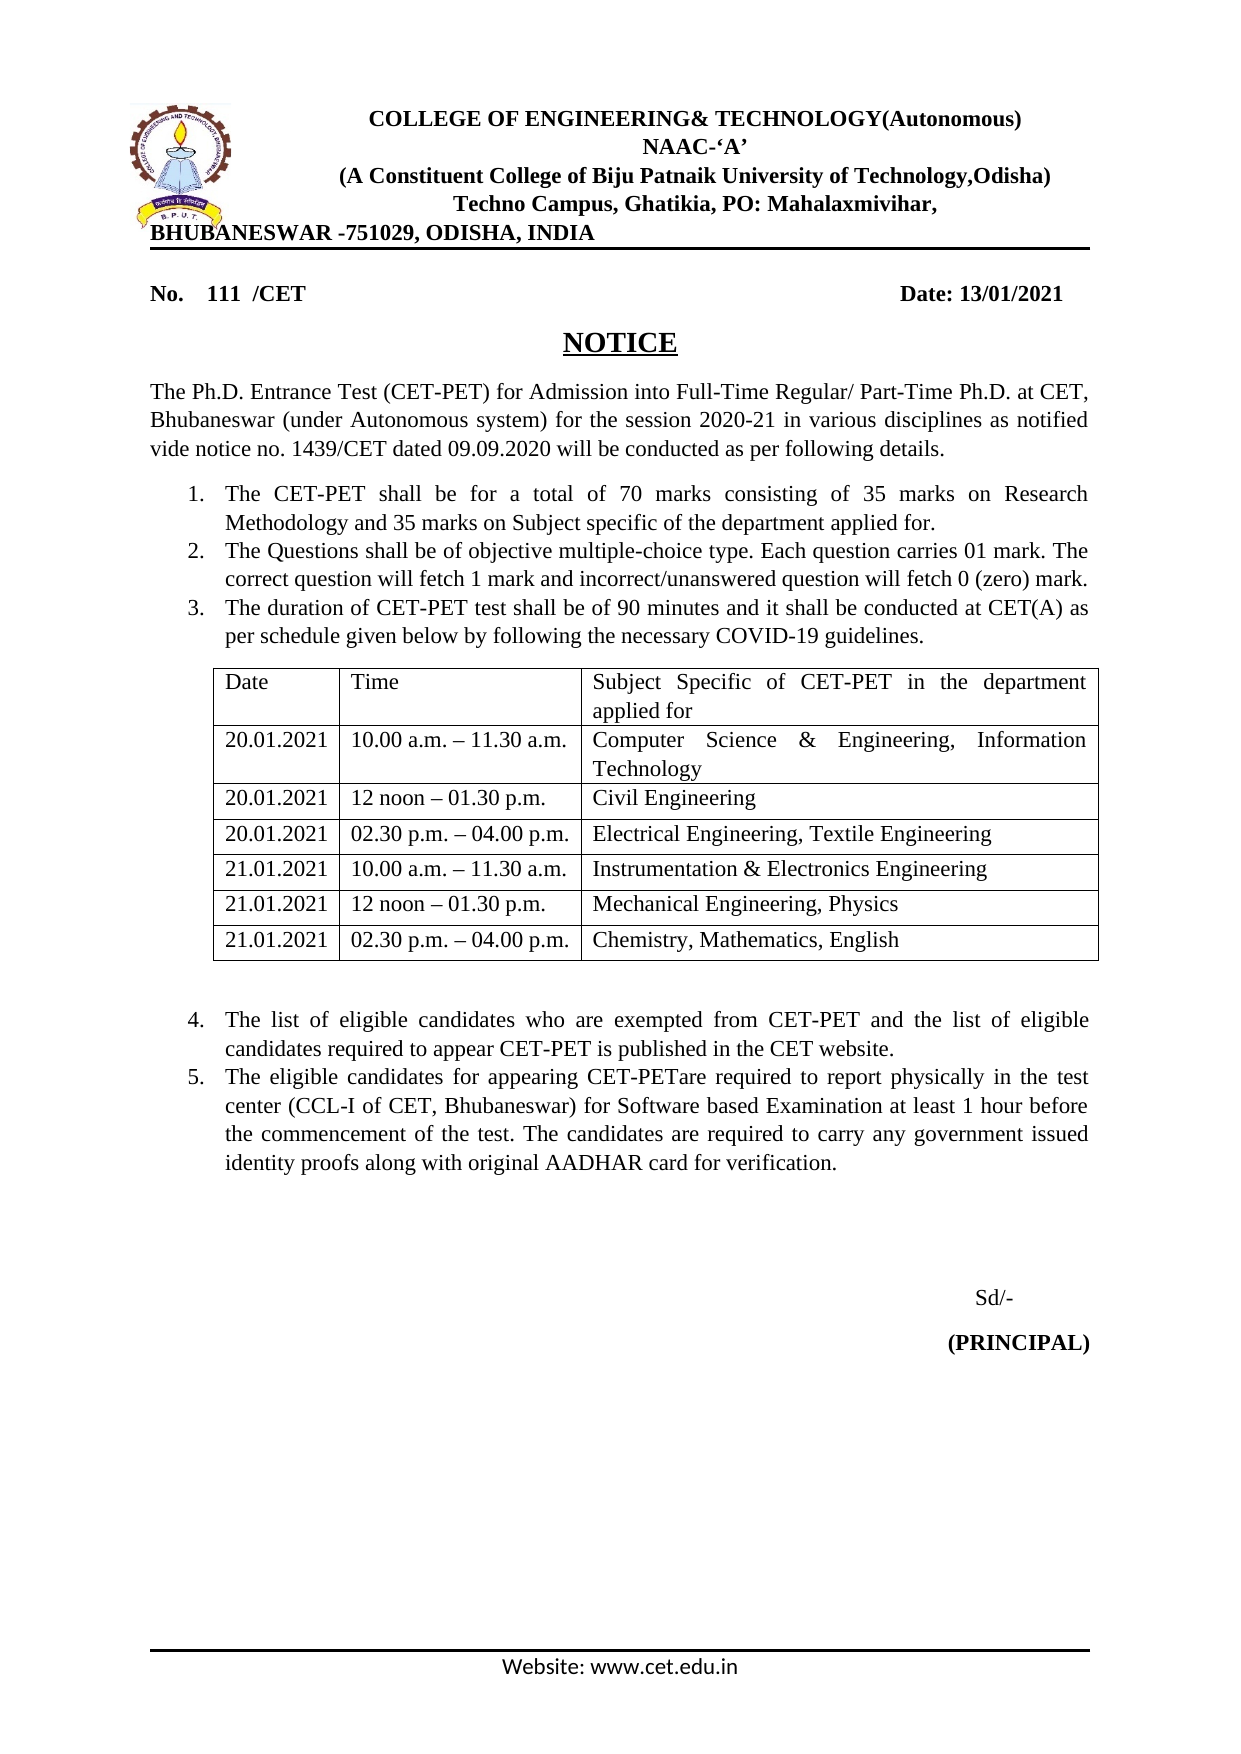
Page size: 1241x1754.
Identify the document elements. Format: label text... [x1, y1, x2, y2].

table_cell Mechanical Engineering, Physics [582, 891, 1098, 925]
list The Questions shall be of objective multiple-choice type. Each question carries 01 mark. The correct question will fetch 1 mark and incorrect/unanswered question will fetch 0 (zero) mark. [187, 537, 1090, 592]
table_header Date [214, 669, 339, 725]
list The list of eligible candidates who are exempted from CET-PET and the list of eligible candidates required to appear CET-PET is published in the CET website. [187, 1006, 1090, 1061]
table_cell 20.01.2021 [214, 820, 339, 854]
text The Ph.D. Entrance Test (CET-PET) for Admission into Full-Time Regular/ Part-Time Ph.D. at CET, Bhubaneswar (under Autonomous system) for the session 2020-21 in various disciplines as notified vide notice no. 1439/CET dated 09.09.2020 will be conducted as per following details. [150, 378, 1090, 461]
table_cell Chemistry, Mathematics, English [582, 926, 1098, 960]
text NOTICE [150, 325, 1090, 359]
table_cell 02.30 p.m. – 04.00 p.m. [340, 820, 581, 854]
table_header Subject Specific of CET-PET in the department applied for [582, 669, 1098, 725]
table_cell Computer Science & Engineering, Information Technology [582, 726, 1098, 783]
table_cell Civil Engineering [582, 784, 1098, 819]
table_cell Electrical Engineering, Textile Engineering [582, 820, 1098, 854]
table_cell 12 noon – 01.30 p.m. [340, 784, 581, 819]
table_cell 12 noon – 01.30 p.m. [340, 891, 581, 925]
table_cell 21.01.2021 [214, 891, 339, 925]
list The duration of CET-PET test shall be of 90 minutes and it shall be conducted at CET(A) as per schedule given below by following the necessary COVID-19 guidelines. [187, 594, 1090, 649]
text No. 111 /CET Date: 13/01/2021 [150, 280, 1090, 307]
table_cell 10.00 a.m. – 11.30 a.m. [340, 726, 581, 783]
table_cell 10.00 a.m. – 11.30 a.m. [340, 855, 581, 889]
table_header Time [340, 669, 581, 725]
list The CET-PET shall be for a total of 70 marks consisting of 35 marks on Research Methodology and 35 marks on Subject specific of the department applied for. [187, 480, 1090, 535]
list The eligible candidates for appearing CET-PETare required to report physically in the test center (CCL-I of CET, Bhubaneswar) for Software based Examination at least 1 hour before the commencement of the test. The candidates are required to carry any government issued identity proofs along with original AADHAR card for verification. [187, 1063, 1090, 1175]
table_cell Instrumentation & Electronics Engineering [582, 855, 1098, 889]
table_cell 21.01.2021 [214, 926, 339, 960]
text Sd/- [900, 1284, 1090, 1310]
table_cell 02.30 p.m. – 04.00 p.m. [340, 926, 581, 960]
table_cell 20.01.2021 [214, 784, 339, 819]
table_cell 20.01.2021 [214, 726, 339, 783]
picture [129, 103, 232, 232]
table_cell 21.01.2021 [214, 855, 339, 889]
text (PRINCIPAL) [150, 1329, 1090, 1355]
